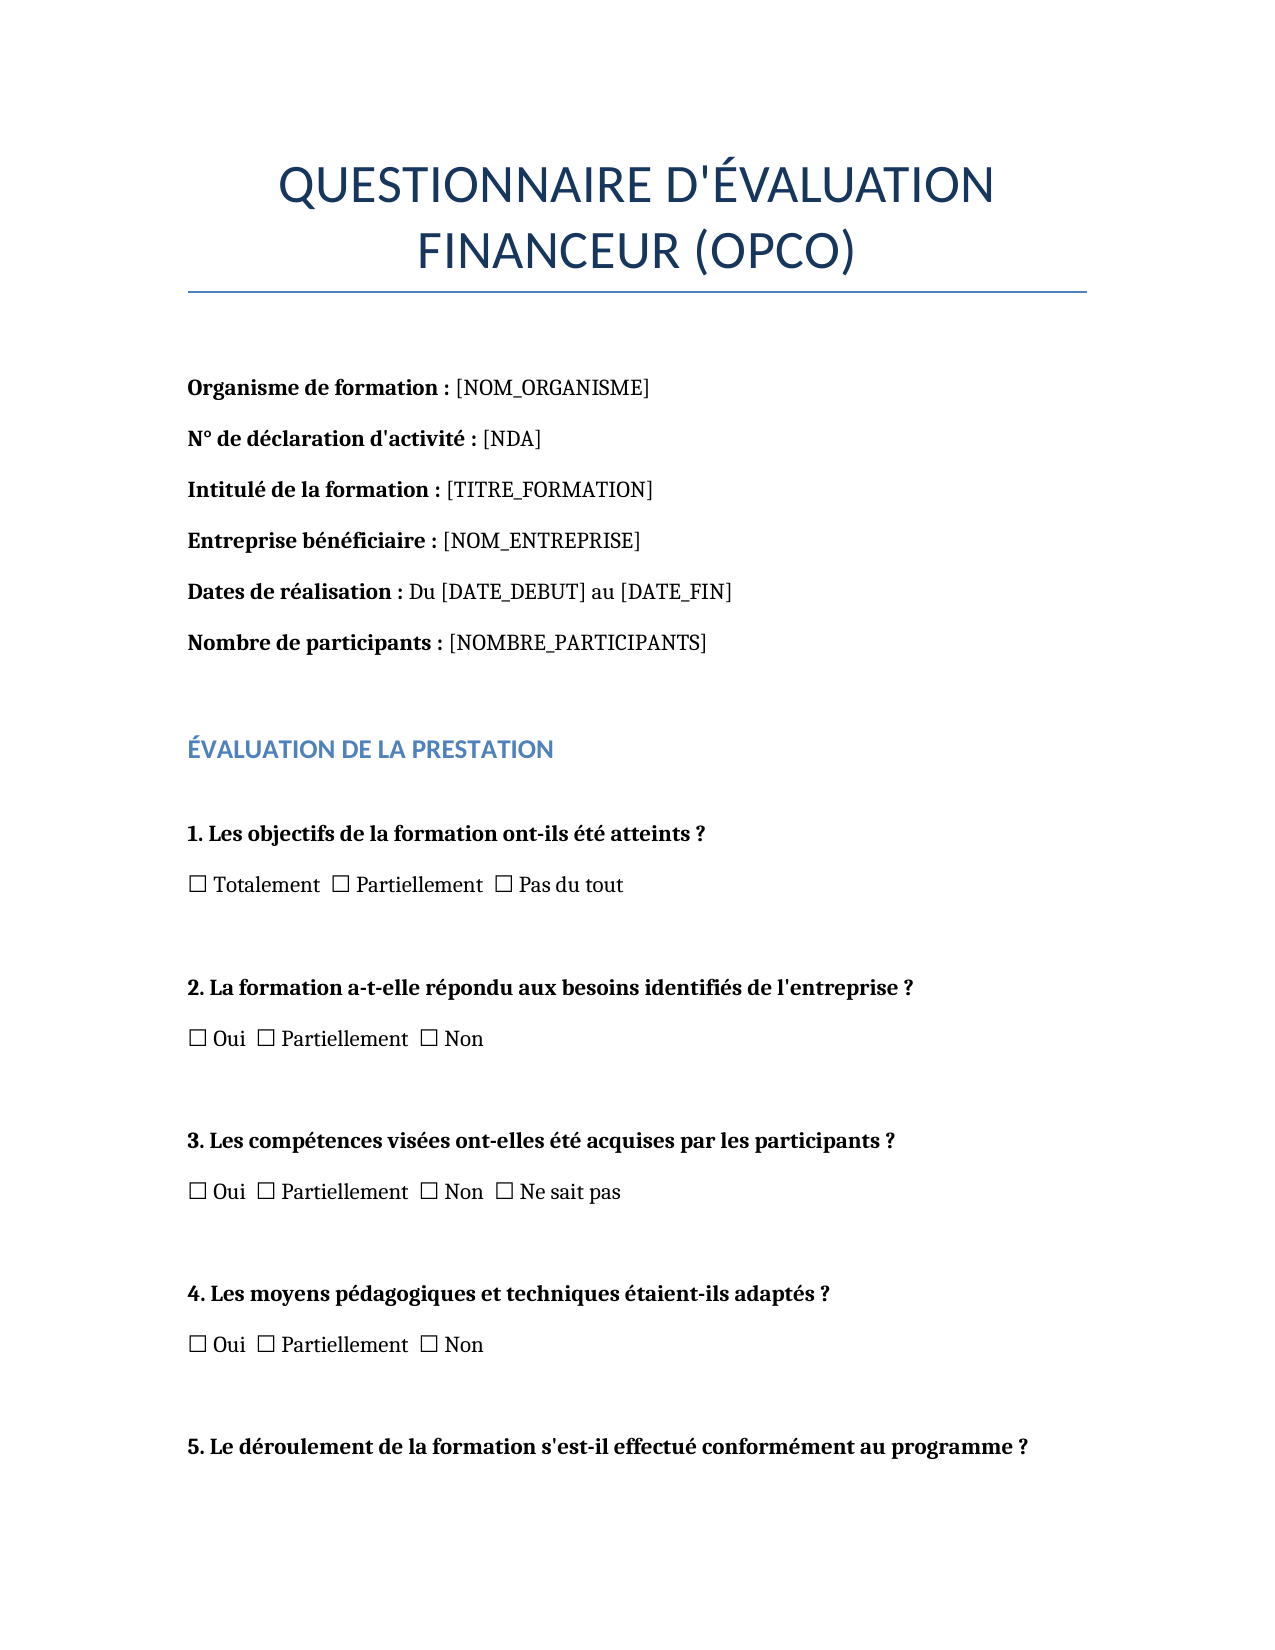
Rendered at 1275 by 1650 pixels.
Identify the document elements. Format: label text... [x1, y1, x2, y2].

text Dates de réalisation : Du [DATE_DEBUT] au [DATE_FIN] [187, 579, 1087, 606]
text 3. Les compétences visées ont-elles été acquises par les participants ? [187, 1127, 1087, 1154]
text 4. Les moyens pédagogiques et techniques étaient-ils adaptés ? [187, 1281, 1087, 1307]
text ☐ Oui ☐ Partiellement ☐ Non [187, 1332, 1087, 1358]
text Intitulé de la formation : [TITRE_FORMATION] [187, 477, 1087, 503]
subtitle ÉVALUATION DE LA PRESTATION [187, 732, 1087, 765]
text N° de déclaration d'activité : [NDA] [187, 426, 1087, 452]
text Entreprise bénéficiaire : [NOM_ENTREPRISE] [187, 528, 1087, 554]
text Nombre de participants : [NOMBRE_PARTICIPANTS] [187, 630, 1087, 657]
text ☐ Oui ☐ Partiellement ☐ Non [187, 1025, 1087, 1052]
text ☐ Totalement ☐ Partiellement ☐ Pas du tout [187, 872, 1087, 899]
text 2. La formation a-t-elle répondu aux besoins identifiés de l'entreprise ? [187, 974, 1087, 1001]
title QUESTIONNAIRE D'ÉVALUATION FINANCEUR (OPCO) [187, 150, 1087, 293]
text Organisme de formation : [NOM_ORGANISME] [187, 375, 1087, 401]
text 1. Les objectifs de la formation ont-ils été atteints ? [187, 821, 1087, 848]
text ☐ Oui ☐ Partiellement ☐ Non ☐ Ne sait pas [187, 1178, 1087, 1205]
text 5. Le déroulement de la formation s'est-il effectué conformément au programme ? [187, 1434, 1087, 1460]
